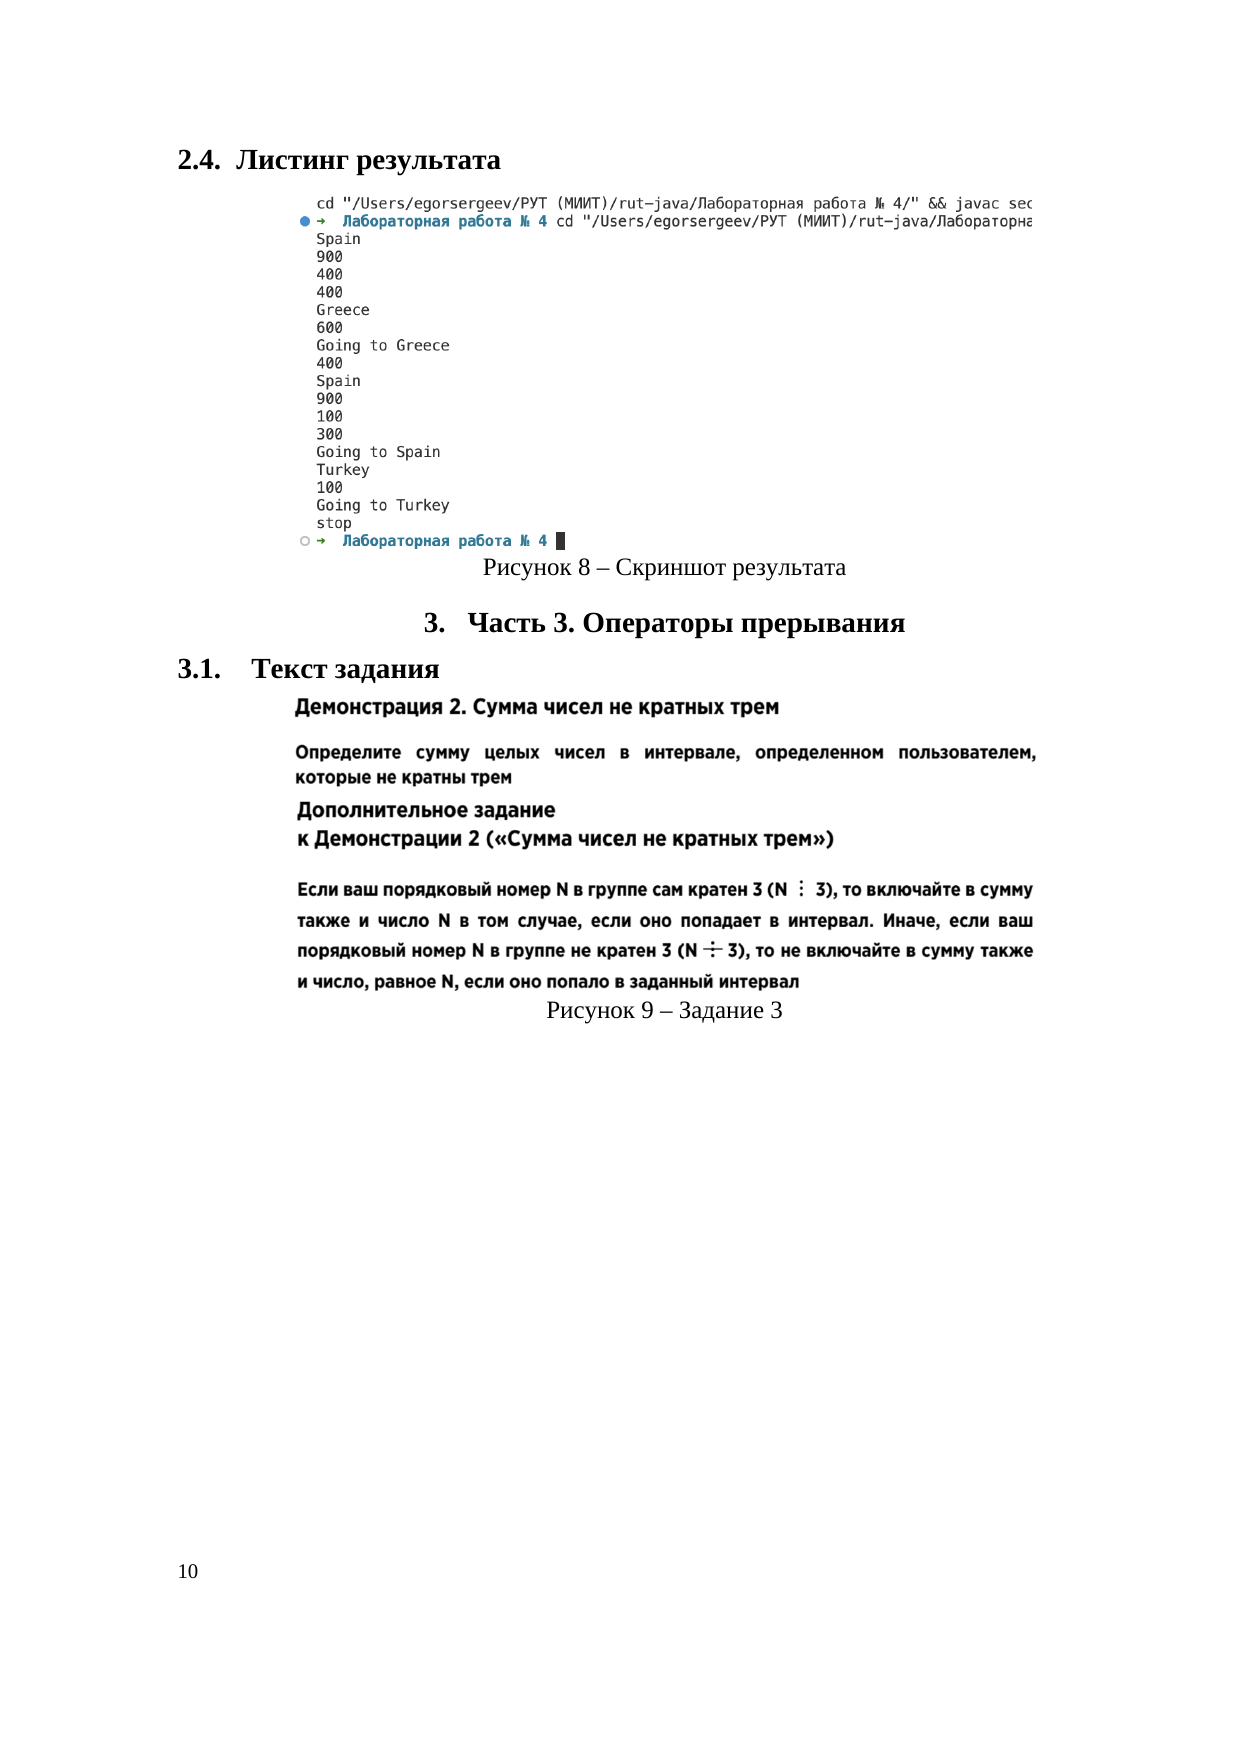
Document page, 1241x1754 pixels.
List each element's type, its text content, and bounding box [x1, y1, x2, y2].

picture [297, 188, 1032, 552]
list Текст задания [177, 652, 1152, 685]
text Рисунок 9 – Задание 3 [177, 995, 1152, 1024]
subtitle Часть 3. Операторы прерывания [177, 606, 1152, 639]
subtitle Листинг результата [177, 142, 1152, 176]
picture [287, 685, 1042, 995]
text Рисунок 8 – Скриншот результата [177, 552, 1152, 581]
